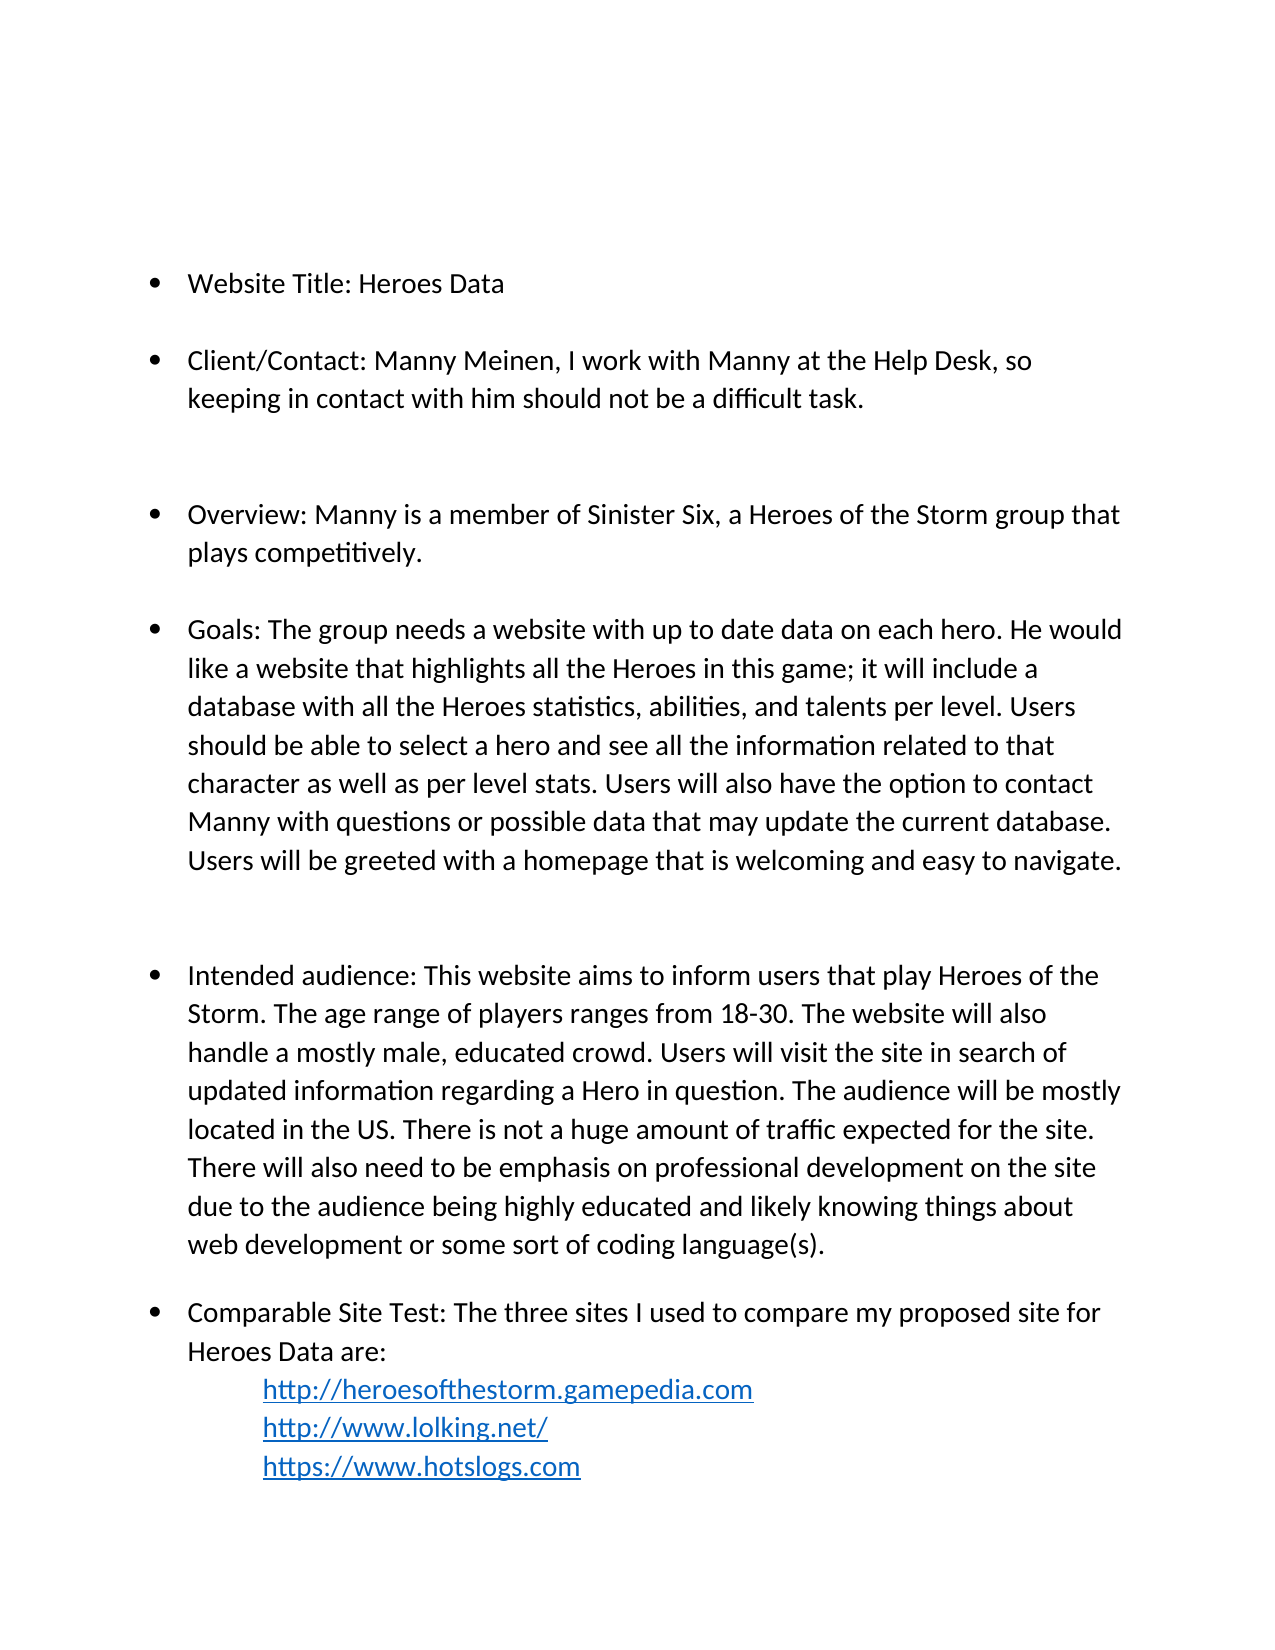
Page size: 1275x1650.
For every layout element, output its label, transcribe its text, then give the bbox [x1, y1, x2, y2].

list Intended audience: This website aims to inform users that play Heroes of the Storm. The age range of players ranges from 18-30. The website will also handle a mostly male, educated crowd. Users will visit the site in search of updated information regarding a Hero in question. The audience will be mostly located in the US. There is not a huge amount of traffic expected for the site. There will also need to be emphasis on professional development on the site due to the audience being highly educated and likely knowing things about web development or some sort of coding language(s). [150, 957, 1125, 1292]
list Goals: The group needs a website with up to date data on each hero. He would like a website that highlights all the Heroes in this game; it will include a database with all the Heroes statistics, abilities, and talents per level. Users should be able to select a hero and see all the information related to that character as well as per level stats. Users will also have the option to contact Manny with questions or possible data that may update the current database. Users will be greeted with a homepage that is welcoming and easy to navigate. [150, 611, 1125, 877]
list Client/Contact: Manny Meinen, I work with Manny at the Help Desk, so keeping in contact with him should not be a difficult task. [150, 342, 1125, 416]
list Website Title: Heroes Data [150, 265, 1125, 301]
list https://www.hotslogs.com [187, 1448, 1125, 1484]
list http://heroesofthestorm.gamepedia.com [187, 1371, 1125, 1407]
list http://www.lolking.net/ [187, 1409, 1125, 1445]
list Overview: Manny is a member of Sinister Six, a Heroes of the Storm group that plays competitively. [150, 496, 1125, 570]
list Comparable Site Test: The three sites I used to compare my proposed site for Heroes Data are: [150, 1294, 1125, 1368]
